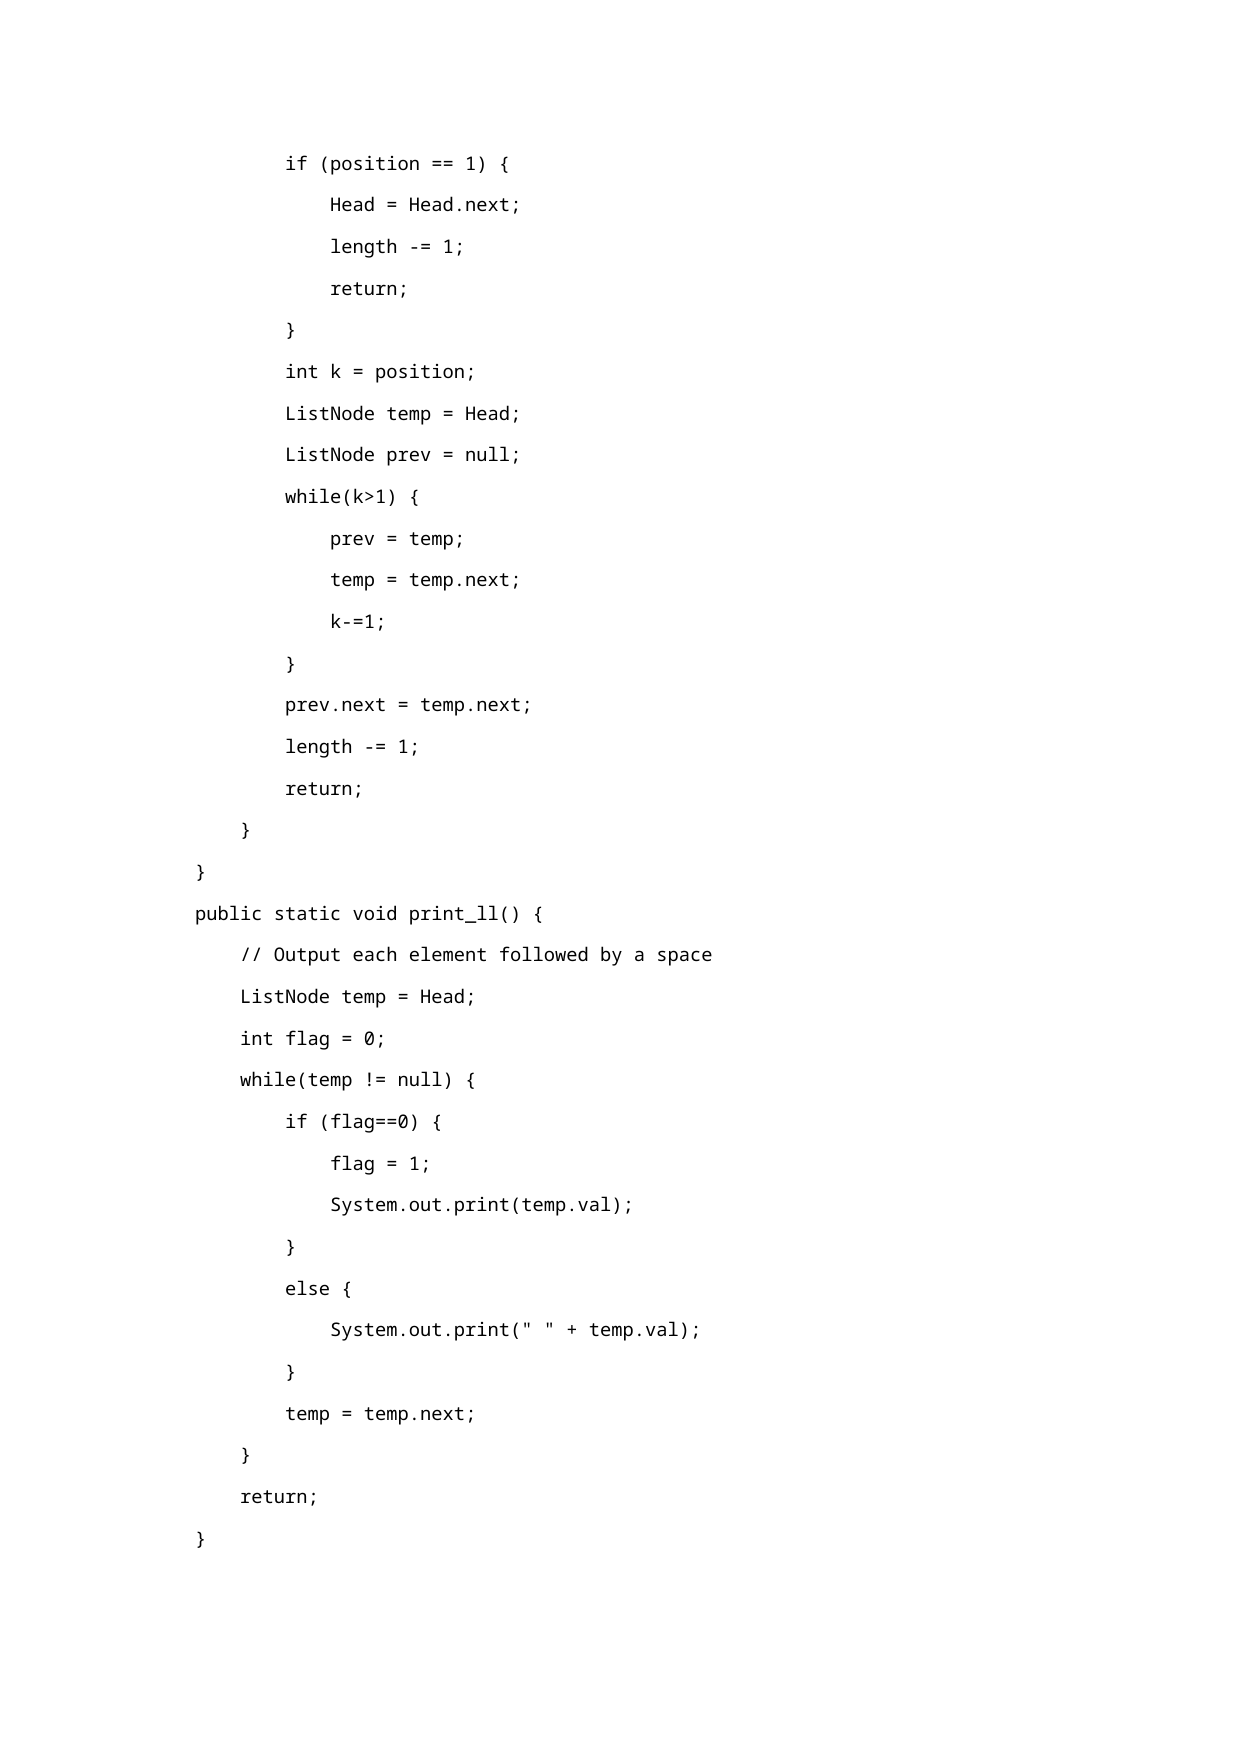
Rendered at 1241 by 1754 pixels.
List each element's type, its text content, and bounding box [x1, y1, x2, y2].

text Head = Head.next; [150, 192, 1090, 217]
text ListNode temp = Head; [150, 400, 1090, 425]
text return; [150, 775, 1090, 800]
text prev = temp; [150, 525, 1090, 550]
text return; [150, 1483, 1090, 1508]
text ListNode prev = null; [150, 442, 1090, 467]
text } [150, 817, 1090, 842]
text while(k>1) { [150, 483, 1090, 508]
text if (flag==0) { [150, 1108, 1090, 1133]
text ListNode temp = Head; [150, 983, 1090, 1008]
text while(temp != null) { [150, 1067, 1090, 1092]
text System.out.print(" " + temp.val); [150, 1317, 1090, 1342]
text k-=1; [150, 608, 1090, 633]
text prev.next = temp.next; [150, 692, 1090, 717]
text } [150, 650, 1090, 675]
text } [150, 317, 1090, 342]
text int flag = 0; [150, 1025, 1090, 1050]
text } [150, 1525, 1090, 1550]
text temp = temp.next; [150, 1400, 1090, 1425]
text flag = 1; [150, 1150, 1090, 1175]
text length -= 1; [150, 733, 1090, 758]
text length -= 1; [150, 233, 1090, 258]
text return; [150, 275, 1090, 300]
text temp = temp.next; [150, 567, 1090, 592]
text System.out.print(temp.val); [150, 1192, 1090, 1217]
text } [150, 1233, 1090, 1258]
text } [150, 858, 1090, 883]
text int k = position; [150, 358, 1090, 383]
text if (position == 1) { [150, 150, 1090, 175]
text // Output each element followed by a space [150, 942, 1090, 967]
text else { [150, 1275, 1090, 1300]
text } [150, 1358, 1090, 1383]
text } [150, 1442, 1090, 1467]
text public static void print_ll() { [150, 900, 1090, 925]
